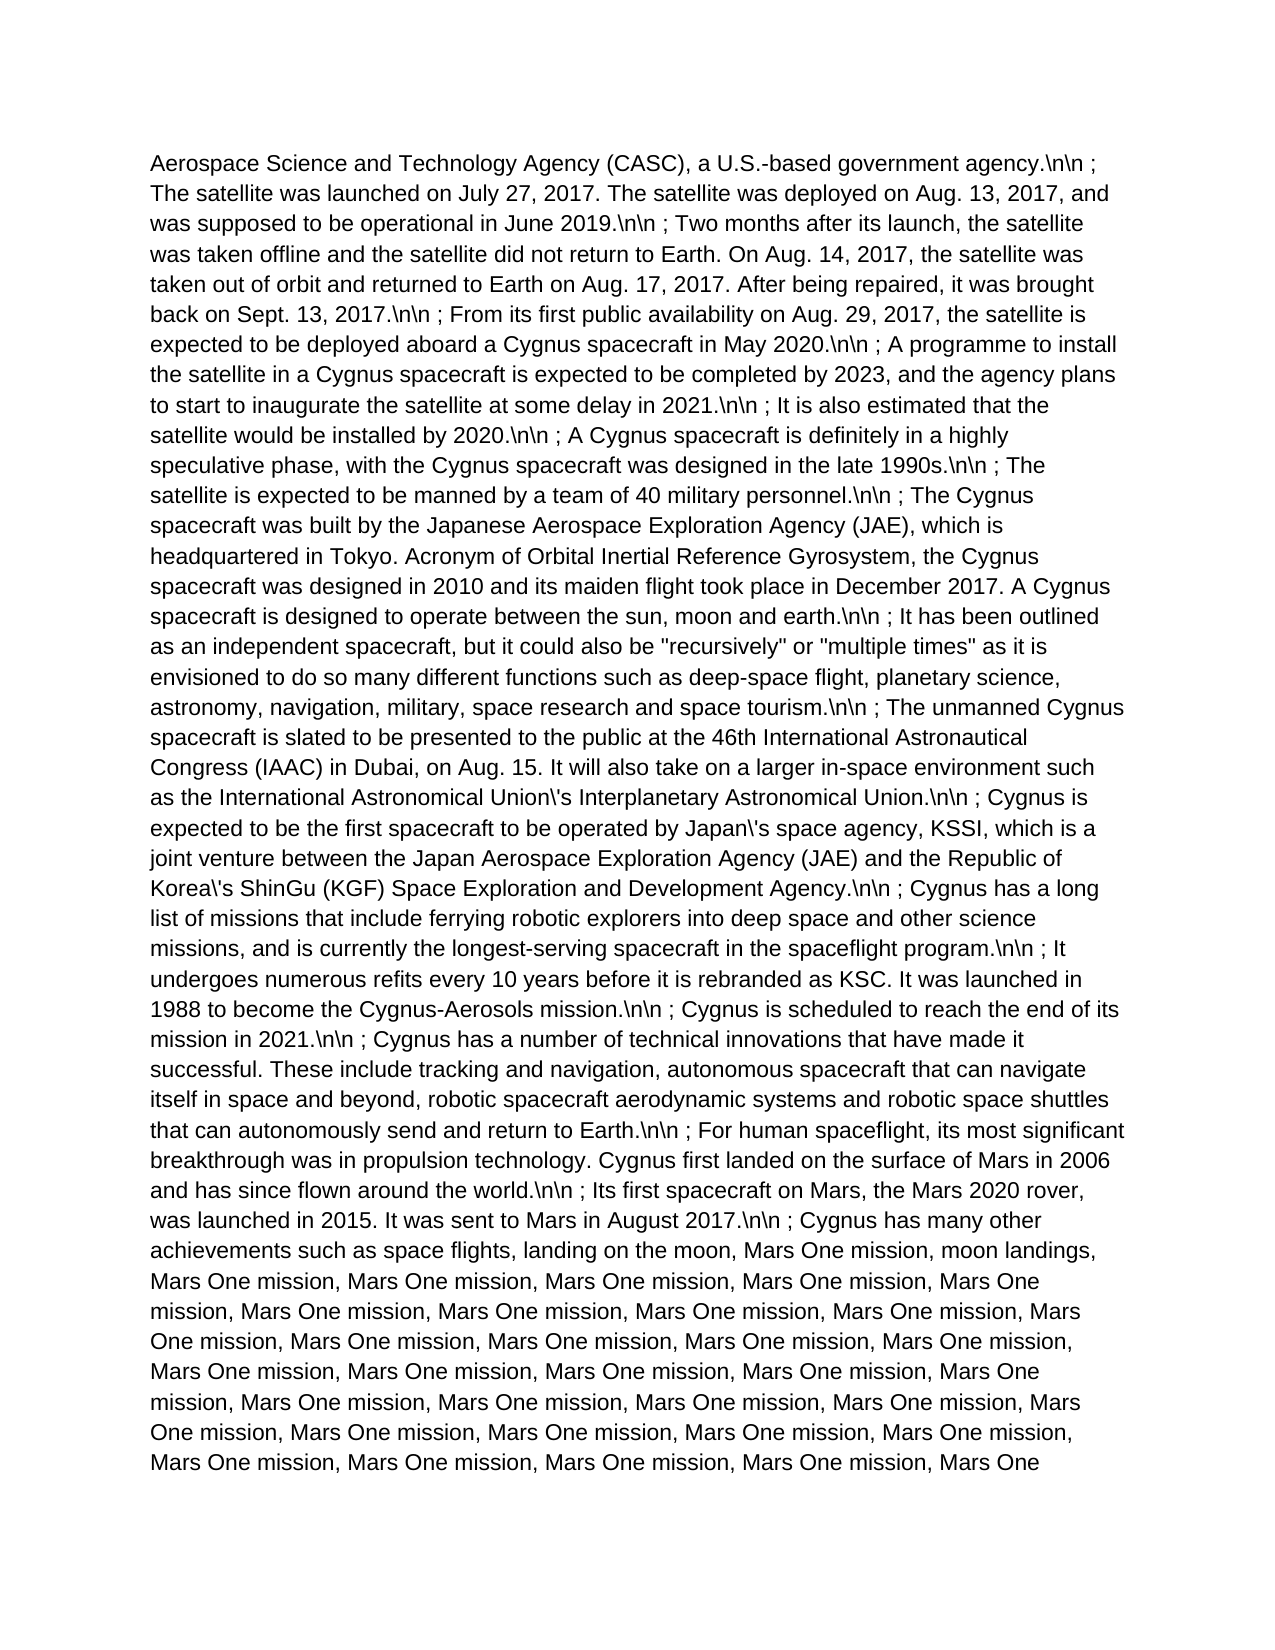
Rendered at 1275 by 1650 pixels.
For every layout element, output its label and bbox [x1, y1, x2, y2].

text [150, 150, 1125, 1475]
